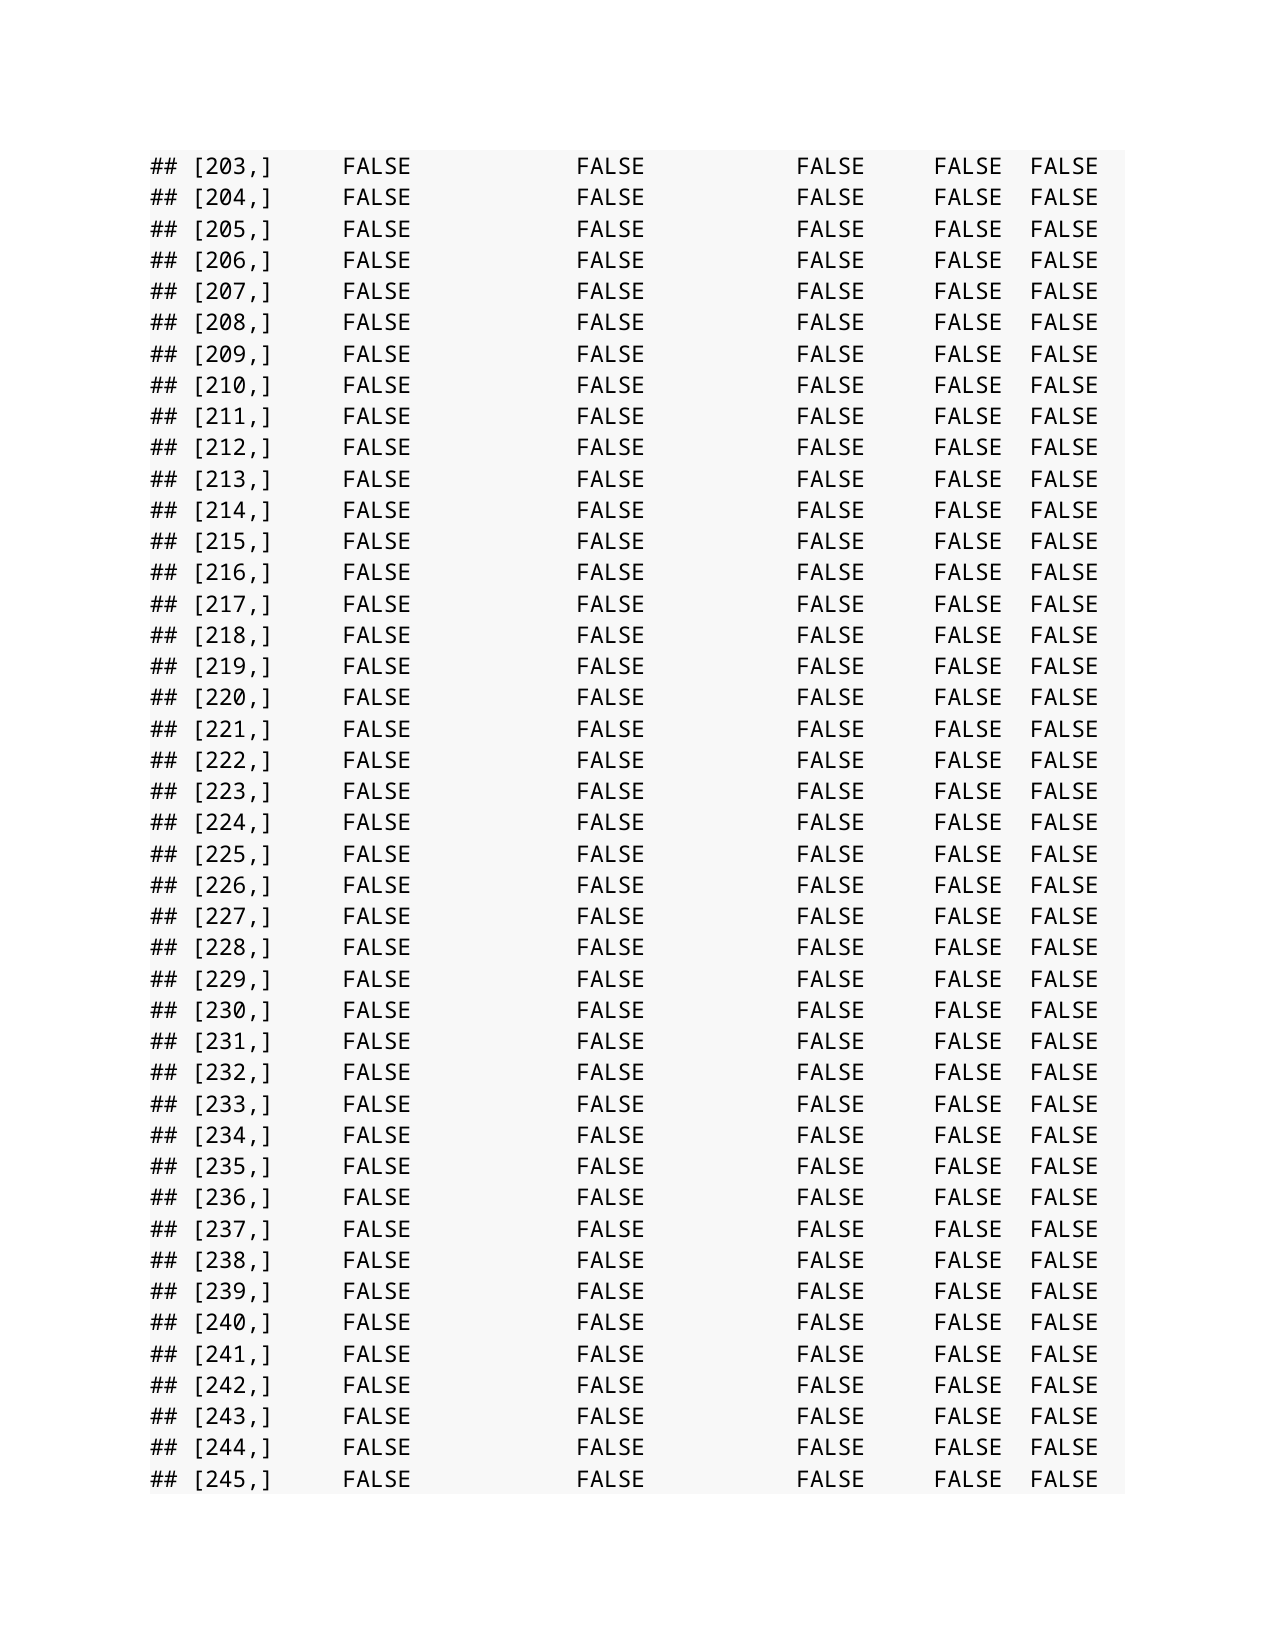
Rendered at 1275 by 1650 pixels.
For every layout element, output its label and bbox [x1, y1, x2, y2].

text [150, 150, 1125, 1494]
